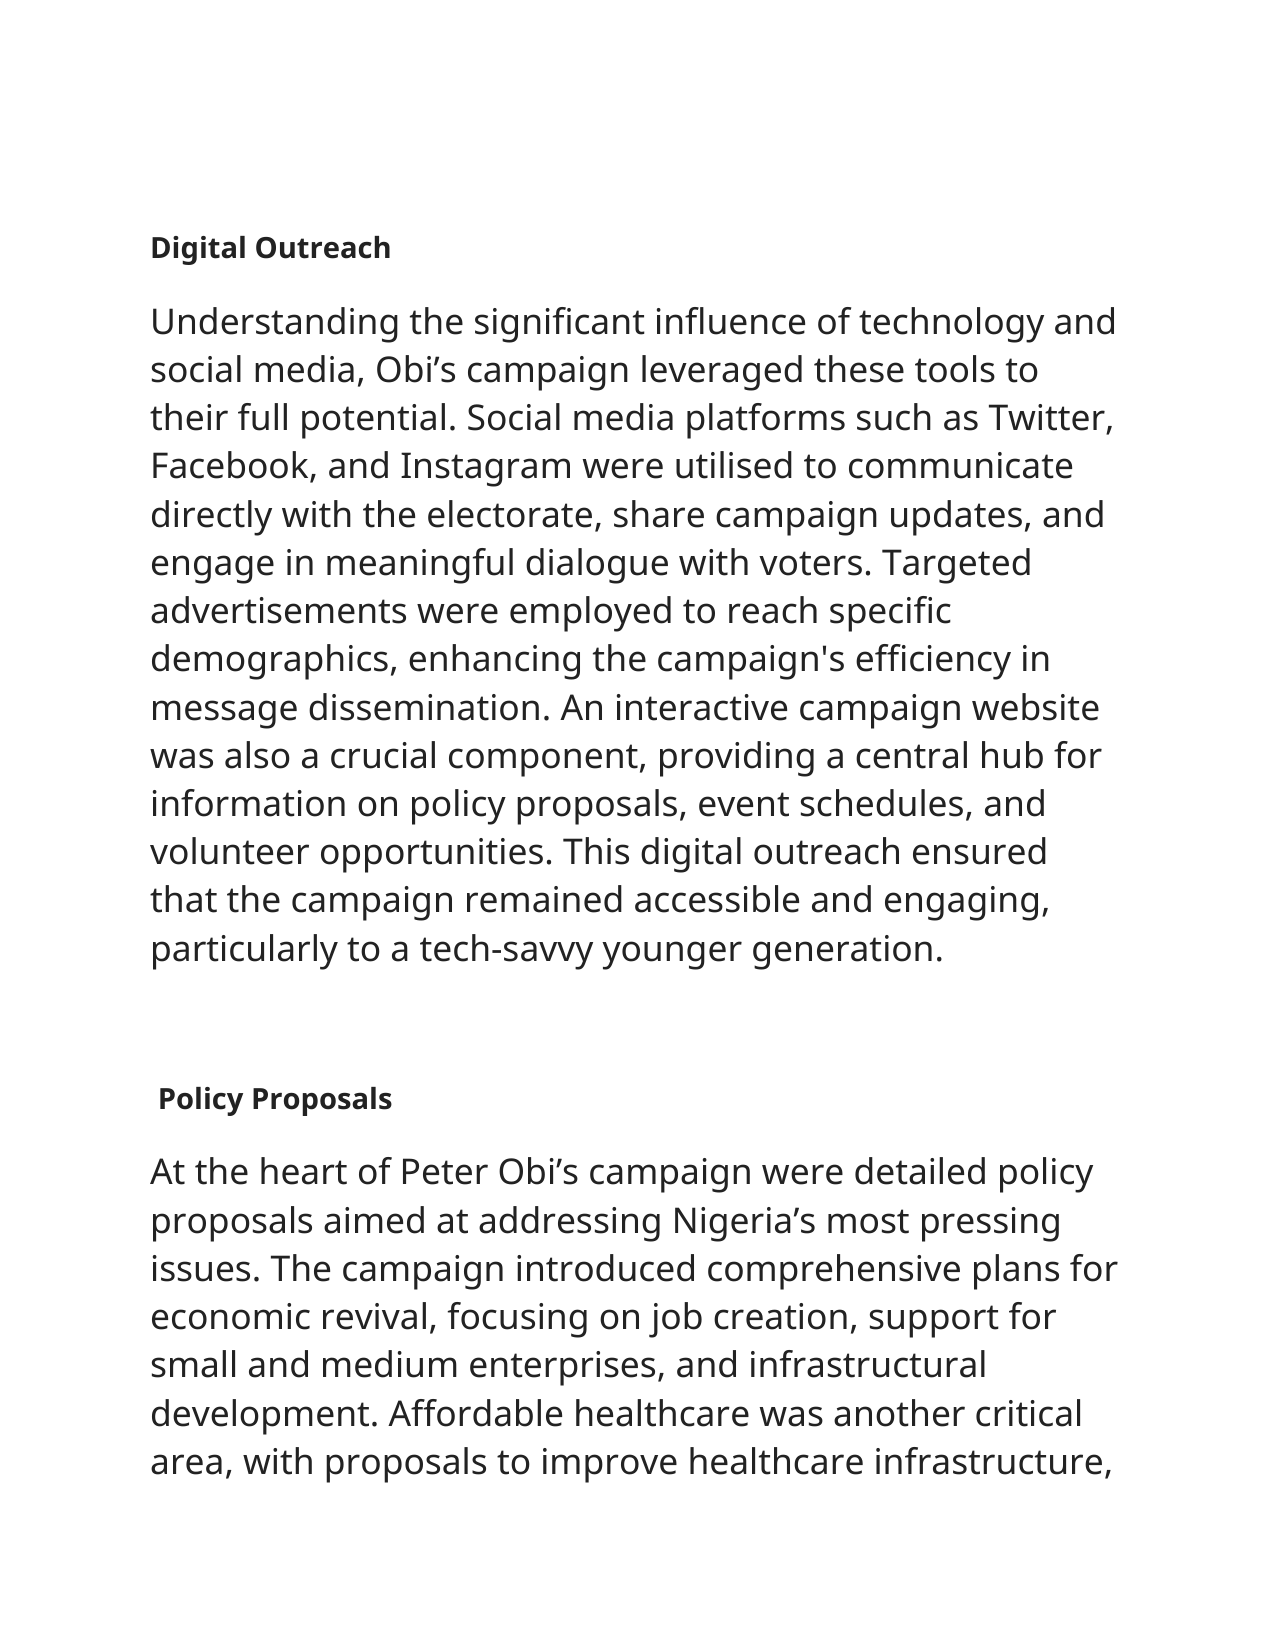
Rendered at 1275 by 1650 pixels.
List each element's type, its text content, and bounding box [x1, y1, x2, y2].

text Policy Proposals [150, 1078, 1125, 1118]
text Digital Outreach [150, 227, 1125, 267]
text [150, 1147, 1125, 1484]
text Understanding the significant influence of technology and social media, Obi’s campaign leveraged these tools to their full potential. Social media platforms such as Twitter, Facebook, and Instagram were utilised to communicate directly with the electorate, share campaign updates, and engage in meaningful dialogue with voters. Targeted advertisements were employed to reach specific demographics, enhancing the campaign's efficiency in message dissemination. An interactive campaign website was also a crucial component, providing a central hub for information on policy proposals, event schedules, and volunteer opportunities. This digital outreach ensured that the campaign remained accessible and engaging, particularly to a tech-savvy younger generation. [150, 296, 1125, 971]
